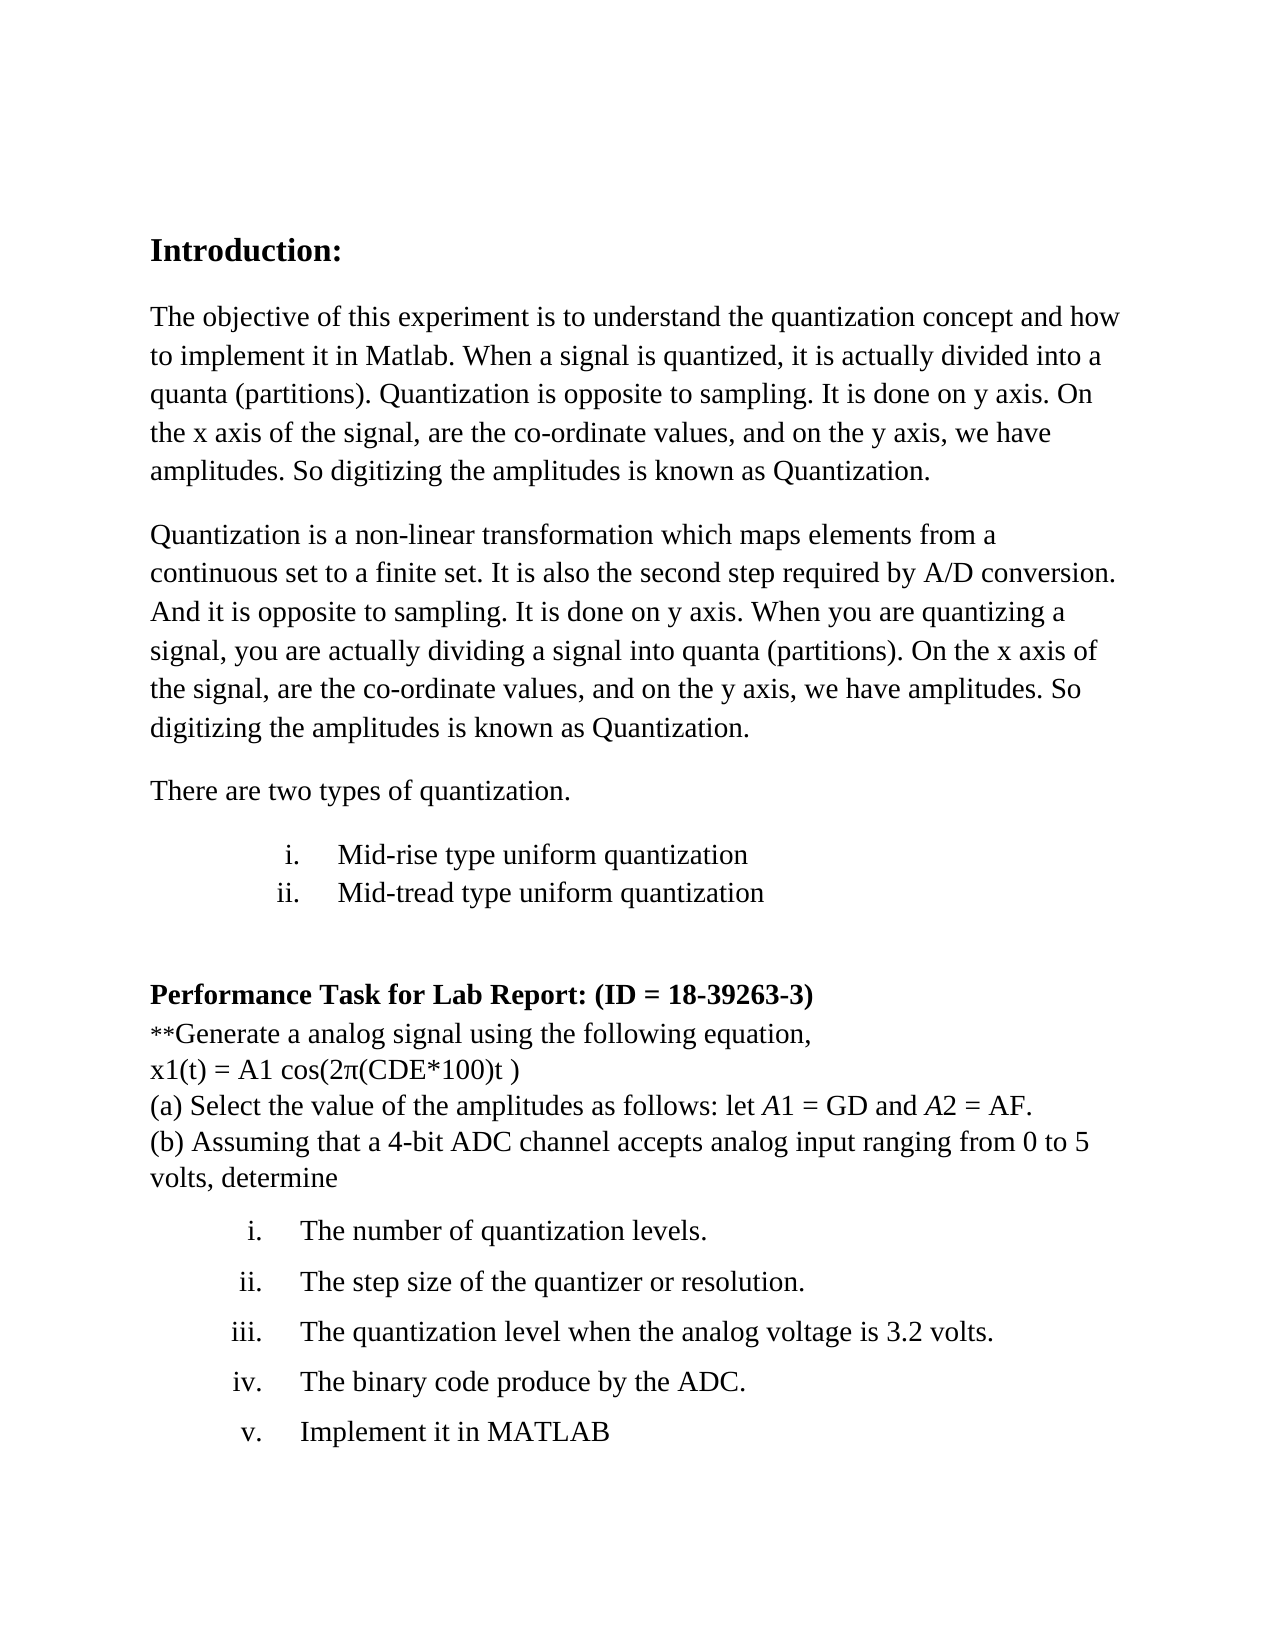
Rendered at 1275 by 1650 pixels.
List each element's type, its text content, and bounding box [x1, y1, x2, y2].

list The step size of the quantizer or resolution. [262, 1264, 1125, 1297]
text The objective of this experiment is to understand the quantization concept and how to implement it in Matlab. When a signal is quantized, it is actually divided into a quanta (partitions). Quantization is opposite to sampling. It is done on y axis. On the x axis of the signal, are the co-ordinate values, and on the y axis, we have amplitudes. So digitizing the amplitudes is known as Quantization. [150, 299, 1125, 487]
text Performance Task for Lab Report: (ID = 18-39263-3) [150, 977, 1125, 1011]
list The quantization level when the analog voltage is 3.2 volts. [262, 1314, 1125, 1347]
list Implement it in MATLAB [262, 1414, 1125, 1448]
list Mid-rise type uniform quantization [300, 837, 1125, 870]
text There are two types of quantization. [150, 773, 1125, 807]
list The number of quantization levels. [262, 1213, 1125, 1247]
text **Generate a analog signal using the following equation, x1(t) = A1 cos(2π(CDE*100)t ) (a) Select the value of the amplitudes as follows: let A1 = GD and A2 = AF. (b) Assuming that a 4-bit ADC channel accepts analog input ranging from 0 to 5 volts, determine [150, 1016, 1125, 1194]
text Introduction: [150, 230, 1125, 268]
text Quantization is a non-linear transformation which maps elements from a continuous set to a finite set. It is also the second step required by A/D conversion. And it is opposite to sampling. It is done on y axis. When you are quantizing a signal, you are actually dividing a signal into quanta (partitions). On the x axis of the signal, are the co-ordinate values, and on the y axis, we have amplitudes. So digitizing the amplitudes is known as Quantization. [150, 517, 1125, 743]
list The binary code produce by the ADC. [262, 1364, 1125, 1398]
list Mid-tread type uniform quantization [300, 875, 1125, 909]
